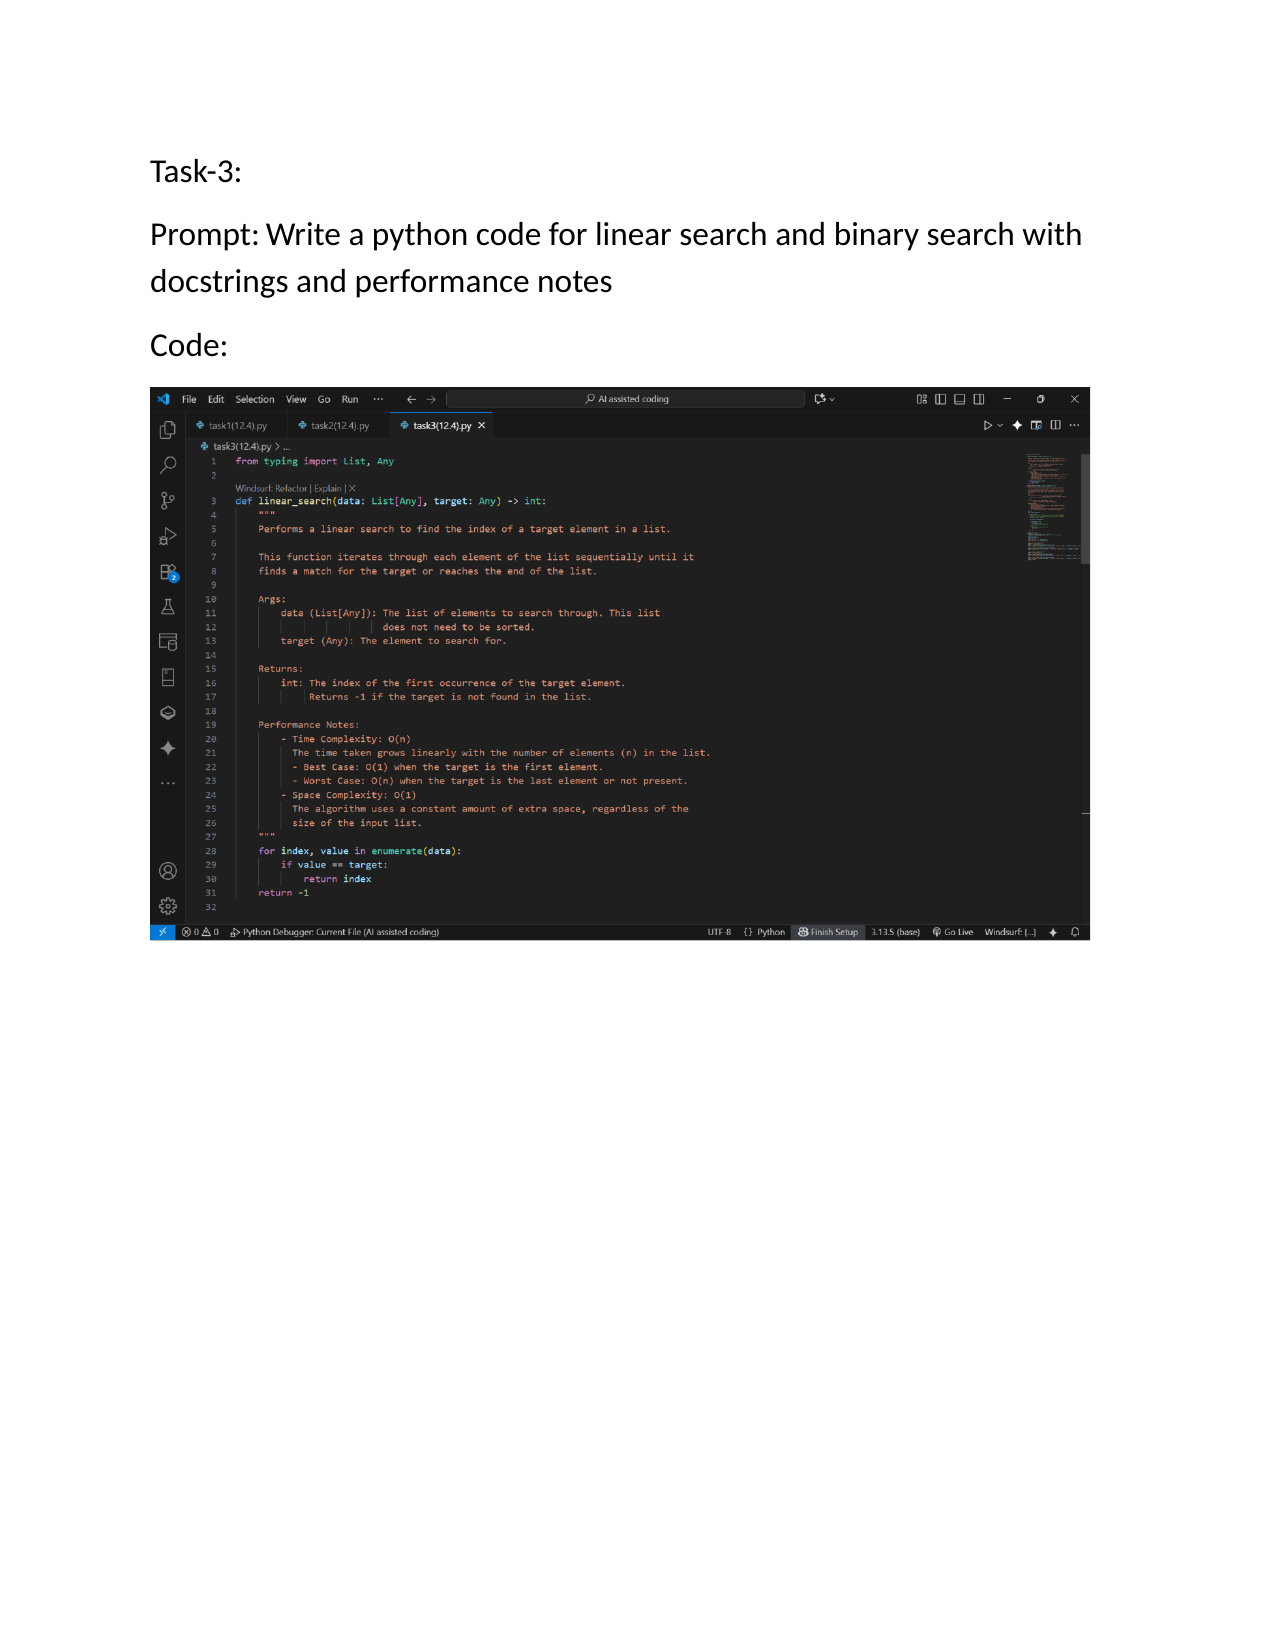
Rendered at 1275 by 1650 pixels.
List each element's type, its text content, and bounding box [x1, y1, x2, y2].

text Prompt: Write a python code for linear search and binary search with docstrings and performance notes [150, 213, 1125, 301]
picture [150, 387, 1091, 941]
text Code: [150, 324, 1125, 364]
text Task-3: [150, 150, 1125, 191]
